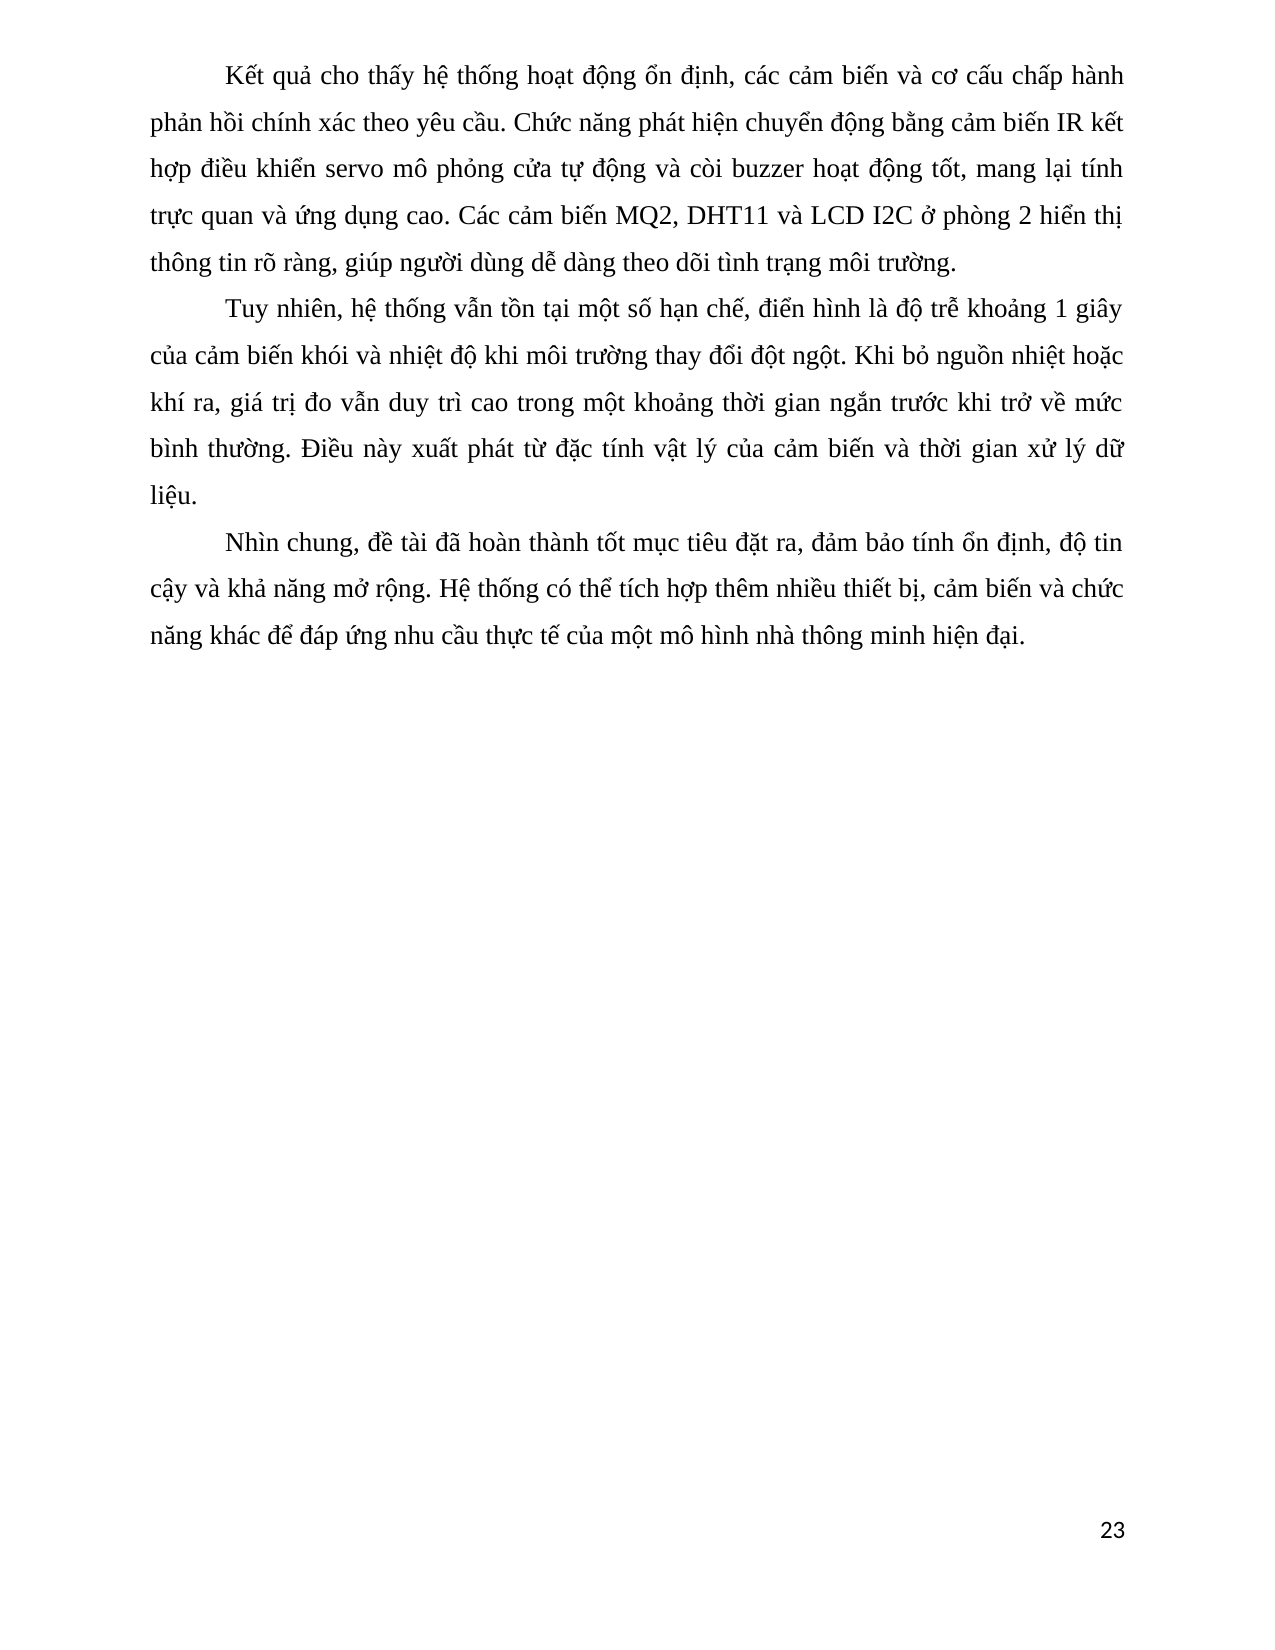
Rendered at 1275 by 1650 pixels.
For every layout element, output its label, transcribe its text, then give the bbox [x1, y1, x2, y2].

text Nhìn chung, đề tài đã hoàn thành tốt mục tiêu đặt ra, đảm bảo tính ổn định, độ tin cậy và khả năng mở rộng. Hệ thống có thể tích hợp thêm nhiều thiết bị, cảm biến và chức năng khác để đáp ứng nhu cầu thực tế của một mô hình nhà thông minh hiện đại. [150, 526, 1125, 650]
text Kết quả cho thấy hệ thống hoạt động ổn định, các cảm biến và cơ cấu chấp hành phản hồi chính xác theo yêu cầu. Chức năng phát hiện chuyển động bằng cảm biến IR kết hợp điều khiển servo mô phỏng cửa tự động và còi buzzer hoạt động tốt, mang lại tính trực quan và ứng dụng cao. Các cảm biến MQ2, DHT11 và LCD I2C ở phòng 2 hiển thị thông tin rõ ràng, giúp người dùng dễ dàng theo dõi tình trạng môi trường. [150, 59, 1125, 277]
text Tuy nhiên, hệ thống vẫn tồn tại một số hạn chế, điển hình là độ trễ khoảng 1 giây của cảm biến khói và nhiệt độ khi môi trường thay đổi đột ngột. Khi bỏ nguồn nhiệt hoặc khí ra, giá trị đo vẫn duy trì cao trong một khoảng thời gian ngắn trước khi trở về mức bình thường. Điều này xuất phát từ đặc tính vật lý của cảm biến và thời gian xử lý dữ liệu. [150, 292, 1125, 510]
